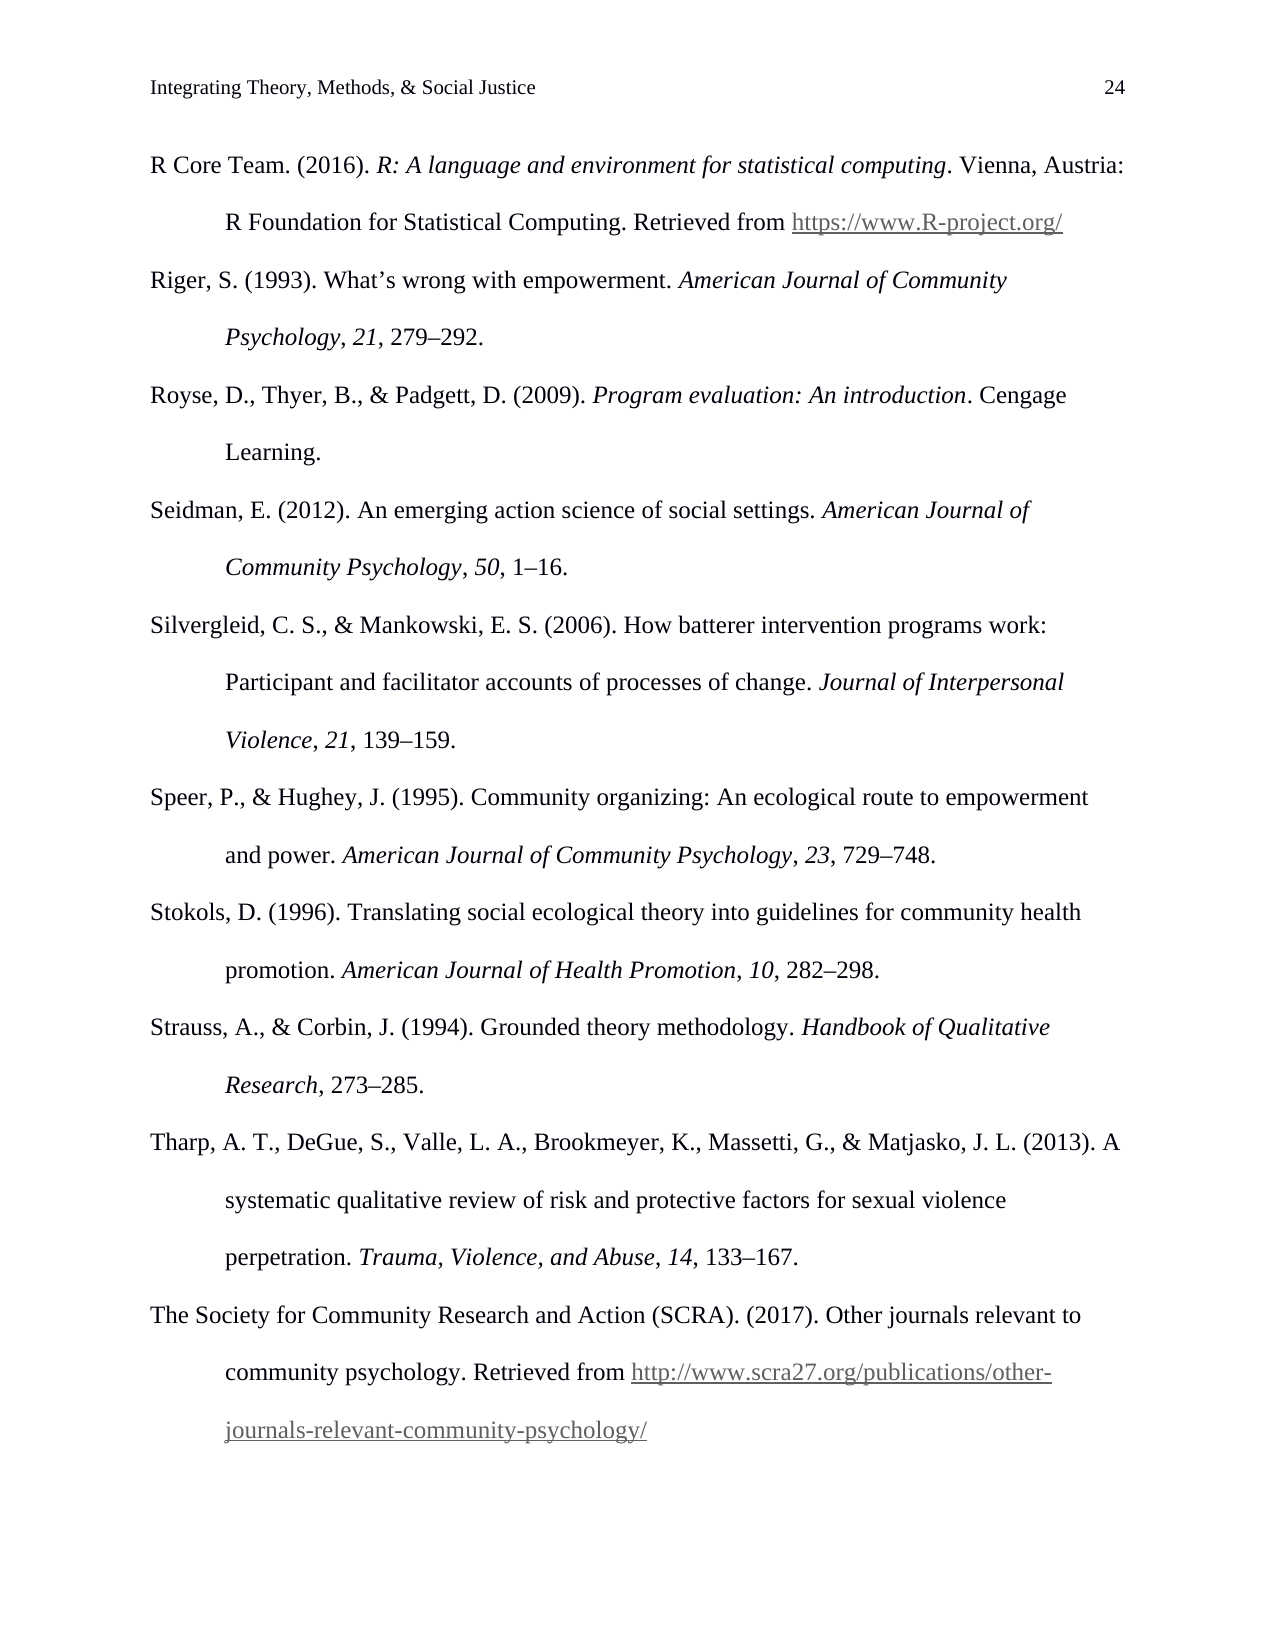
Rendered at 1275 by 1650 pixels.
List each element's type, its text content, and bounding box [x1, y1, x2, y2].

text Riger, S. (1993). What’s wrong with empowerment. American Journal of Community Psychology, 21, 279–292. [150, 265, 1125, 351]
text Seidman, E. (2012). An emerging action science of social settings. American Journal of Community Psychology, 50, 1–16. [150, 495, 1125, 581]
text Tharp, A. T., DeGue, S., Valle, L. A., Brookmeyer, K., Massetti, G., & Matjasko, J. L. (2013). A systematic qualitative review of risk and protective factors for sexual violence perpetration. Trauma, Violence, and Abuse, 14, 133–167. [150, 1127, 1125, 1271]
text Speer, P., & Hughey, J. (1995). Community organizing: An ecological route to empowerment and power. American Journal of Community Psychology, 23, 729–748. [150, 782, 1125, 869]
text R Core Team. (2016). R: A language and environment for statistical computing. Vienna, Austria: R Foundation for Statistical Computing. Retrieved from https://www.R-project.org/ [150, 150, 1125, 236]
text Royse, D., Thyer, B., & Padgett, D. (2009). Program evaluation: An introduction. Cengage Learning. [150, 380, 1125, 466]
text Strauss, A., & Corbin, J. (1994). Grounded theory methodology. Handbook of Qualitative Research, 273–285. [150, 1012, 1125, 1099]
text The Society for Community Research and Action (SCRA). (2017). Other journals relevant to community psychology. Retrieved from http://www.scra27.org/publications/other-journals-relevant-community-psychology/ [150, 1300, 1125, 1444]
text Silvergleid, C. S., & Mankowski, E. S. (2006). How batterer intervention programs work: Participant and facilitator accounts of processes of change. Journal of Interpersonal Violence, 21, 139–159. [150, 610, 1125, 754]
text Stokols, D. (1996). Translating social ecological theory into guidelines for community health promotion. American Journal of Health Promotion, 10, 282–298. [150, 897, 1125, 984]
